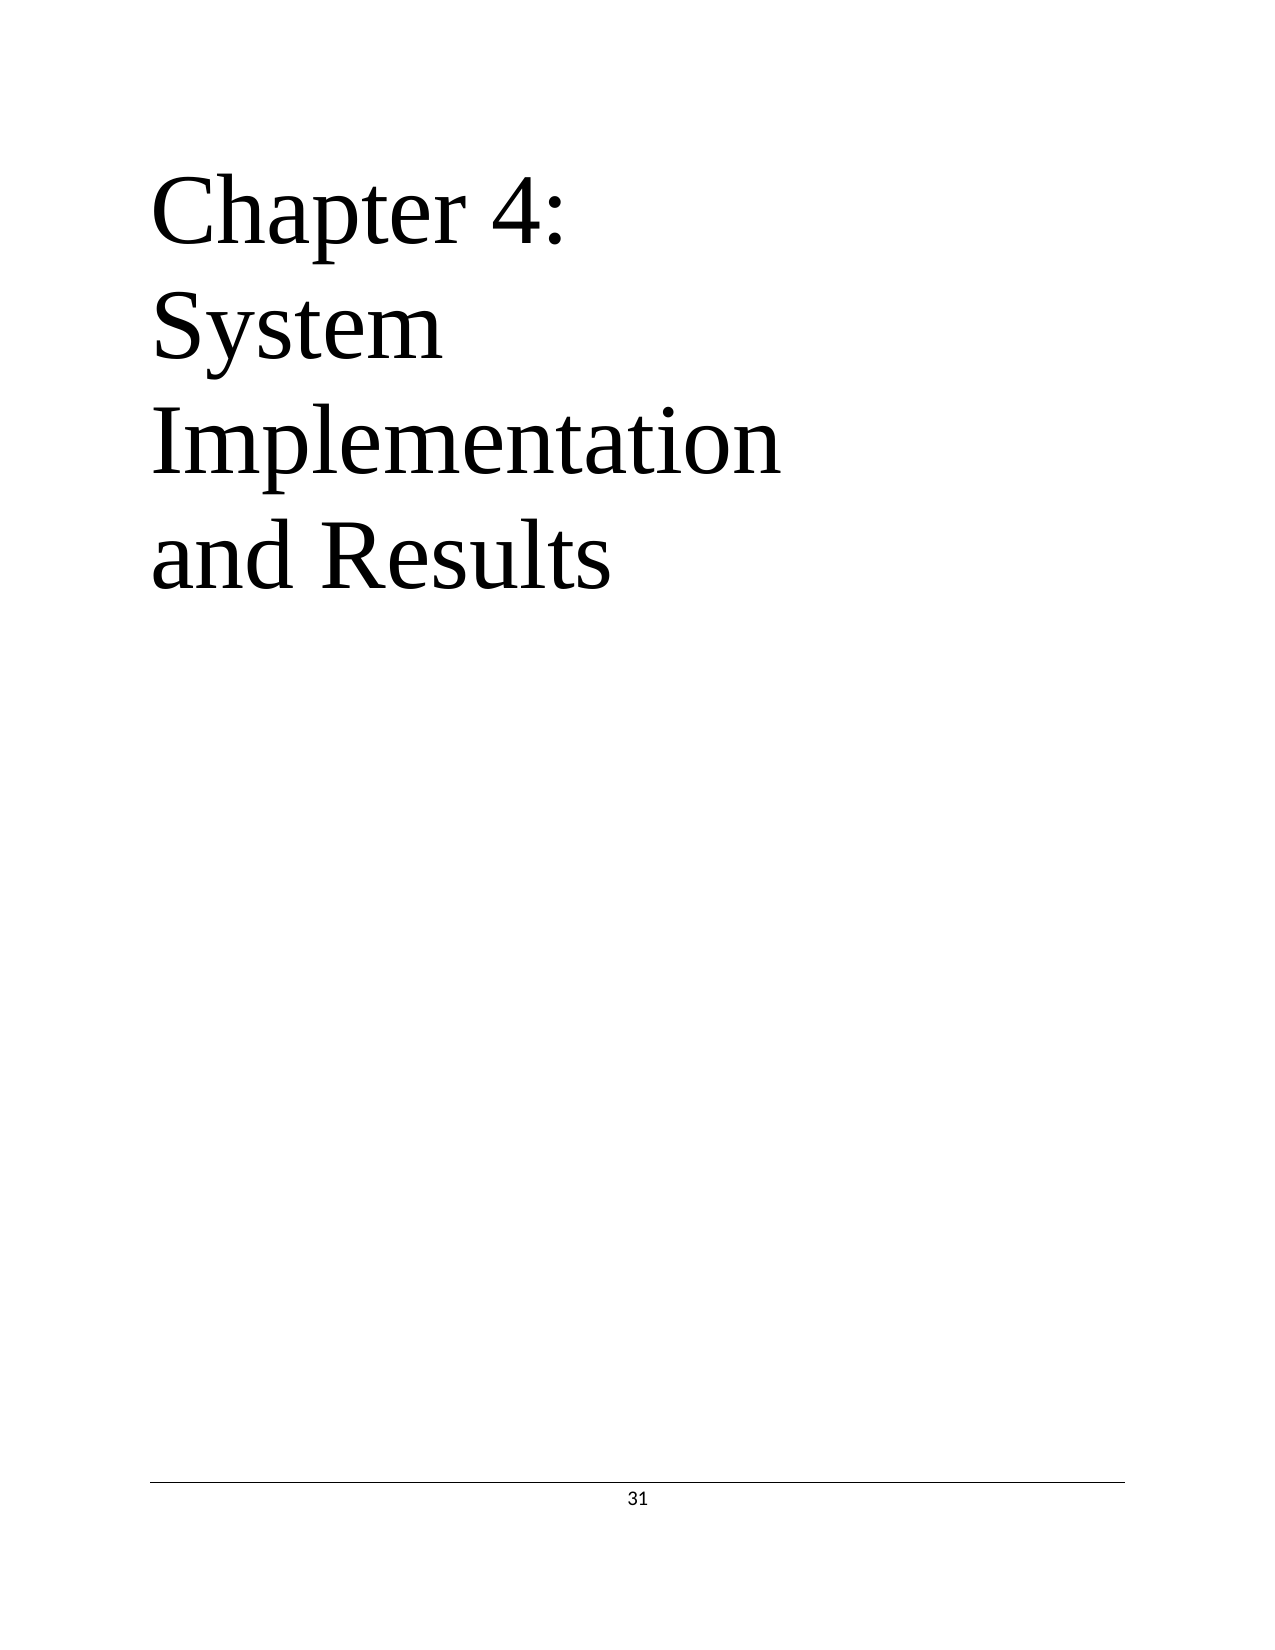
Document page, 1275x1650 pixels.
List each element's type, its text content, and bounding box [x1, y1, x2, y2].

text System Implementation and Results [150, 265, 909, 610]
text Chapter 4: [150, 150, 909, 265]
